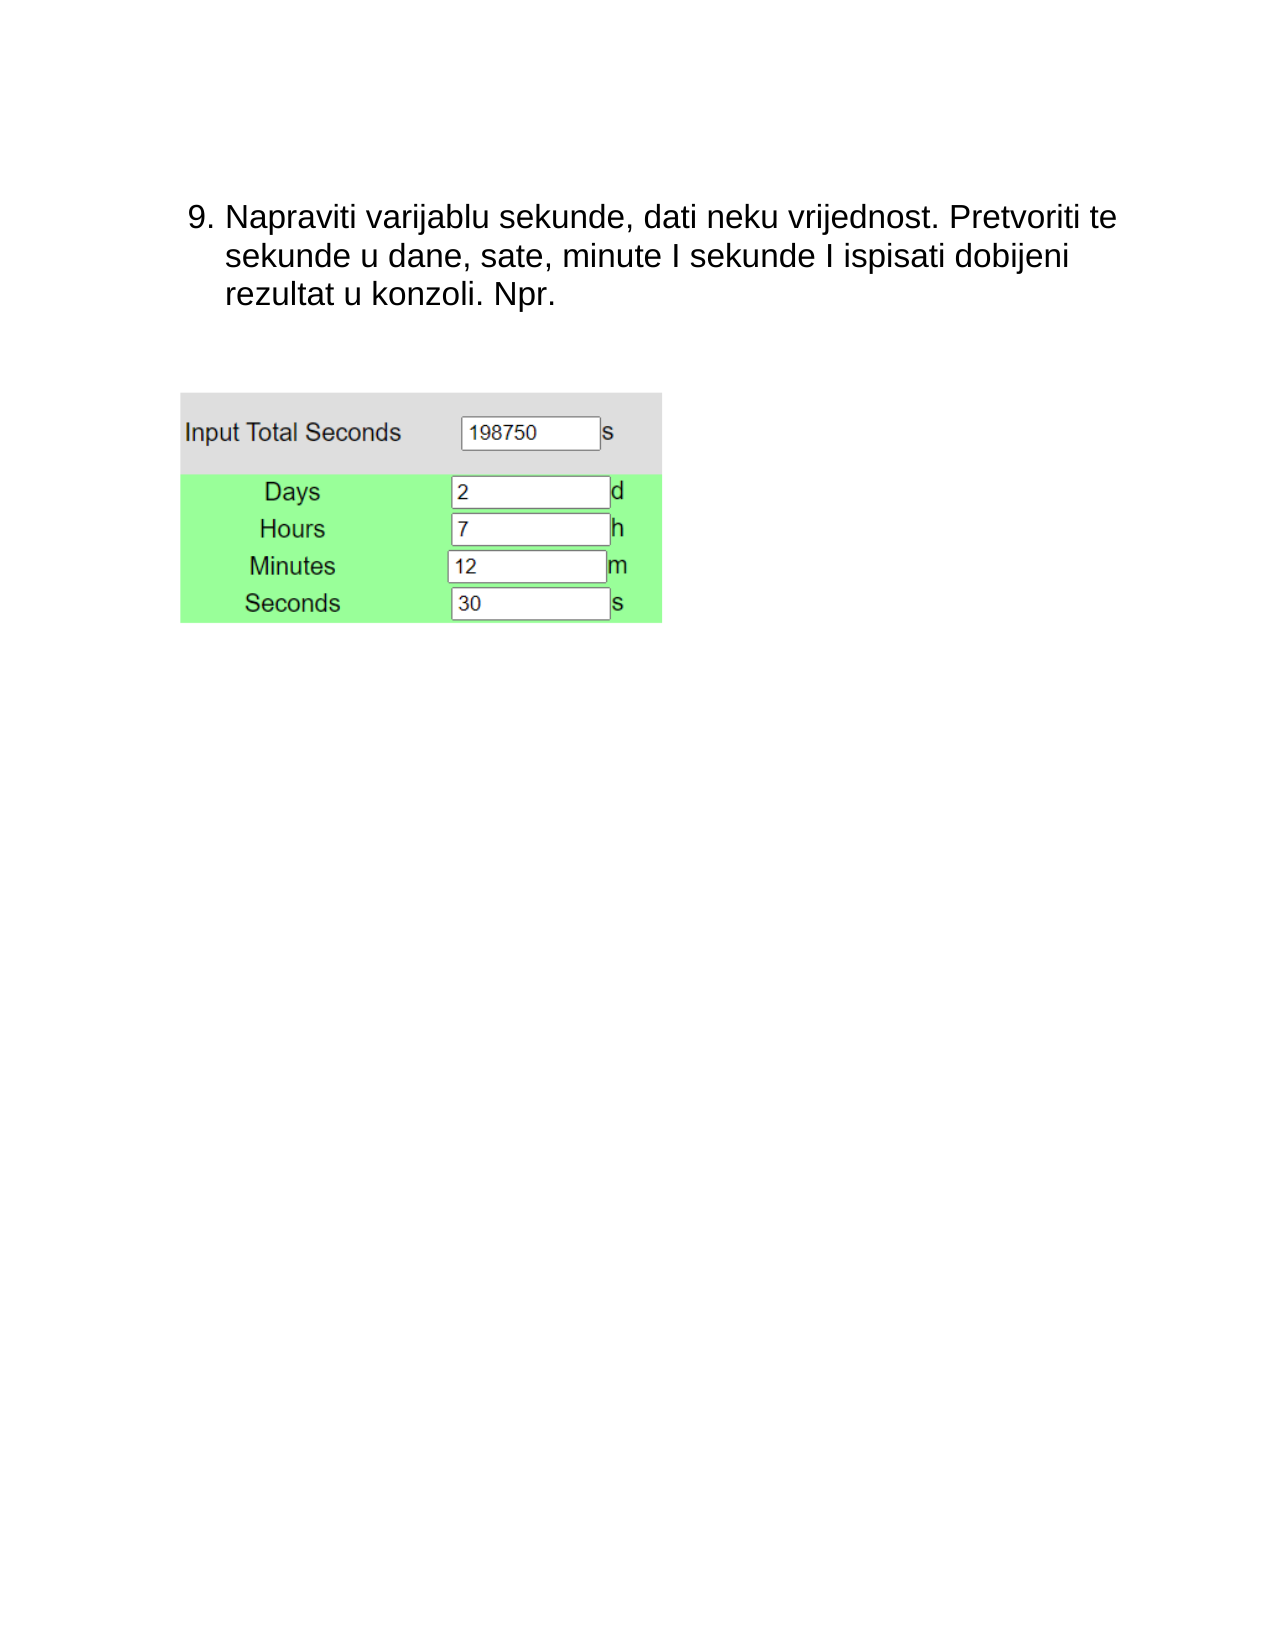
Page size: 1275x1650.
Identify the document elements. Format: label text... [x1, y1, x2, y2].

list Napraviti varijablu sekunde, dati neku vrijednost. Pretvoriti te sekunde u dane, sate, minute I sekunde I ispisati dobijeni rezultat u konzoli. Npr. [187, 197, 1125, 312]
picture [180, 390, 663, 626]
